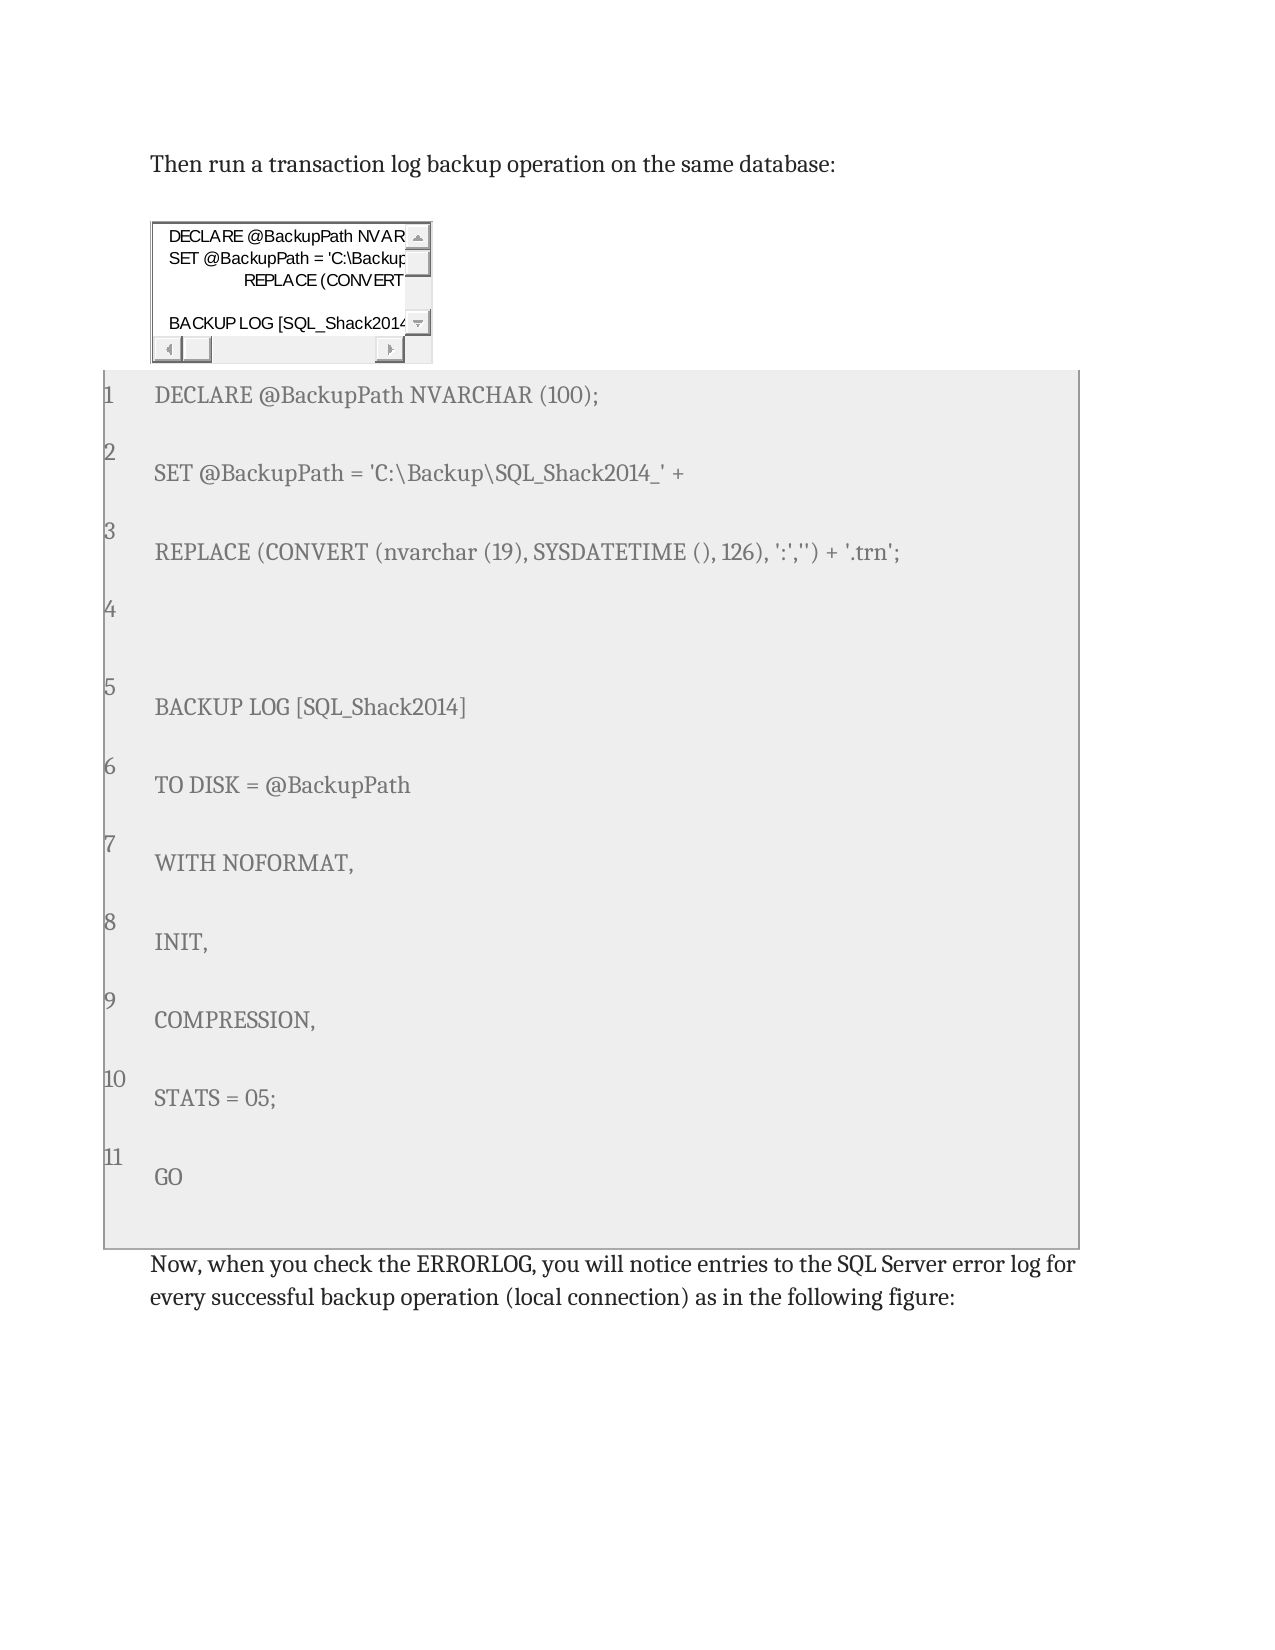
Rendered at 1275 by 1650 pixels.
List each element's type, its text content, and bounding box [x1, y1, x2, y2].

text Now, when you check the ERRORLOG, you will notice entries to the SQL Server error log for every successful backup operation (local connection) as in the following figure: [150, 1249, 1125, 1311]
text Then run a transaction log backup operation on the same database: [150, 150, 1125, 179]
table_header DECLARE @BackupPath NVARCHAR (100); SET @BackupPath = 'C:\Backup\SQL_Shack2014_' + REPLACE (CONVERT (nvarchar (19), SYSDATETIME (), 126), ':','') + '.trn'; BACKUP LOG [SQL_Shack2014] TO DISK = @BackupPath WITH NOFORMAT, INIT, COMPRESSION, STATS = 05; GO [154, 372, 1078, 1248]
table_header 1 2 3 4 5 6 7 8 9 10 11 [105, 372, 154, 1248]
